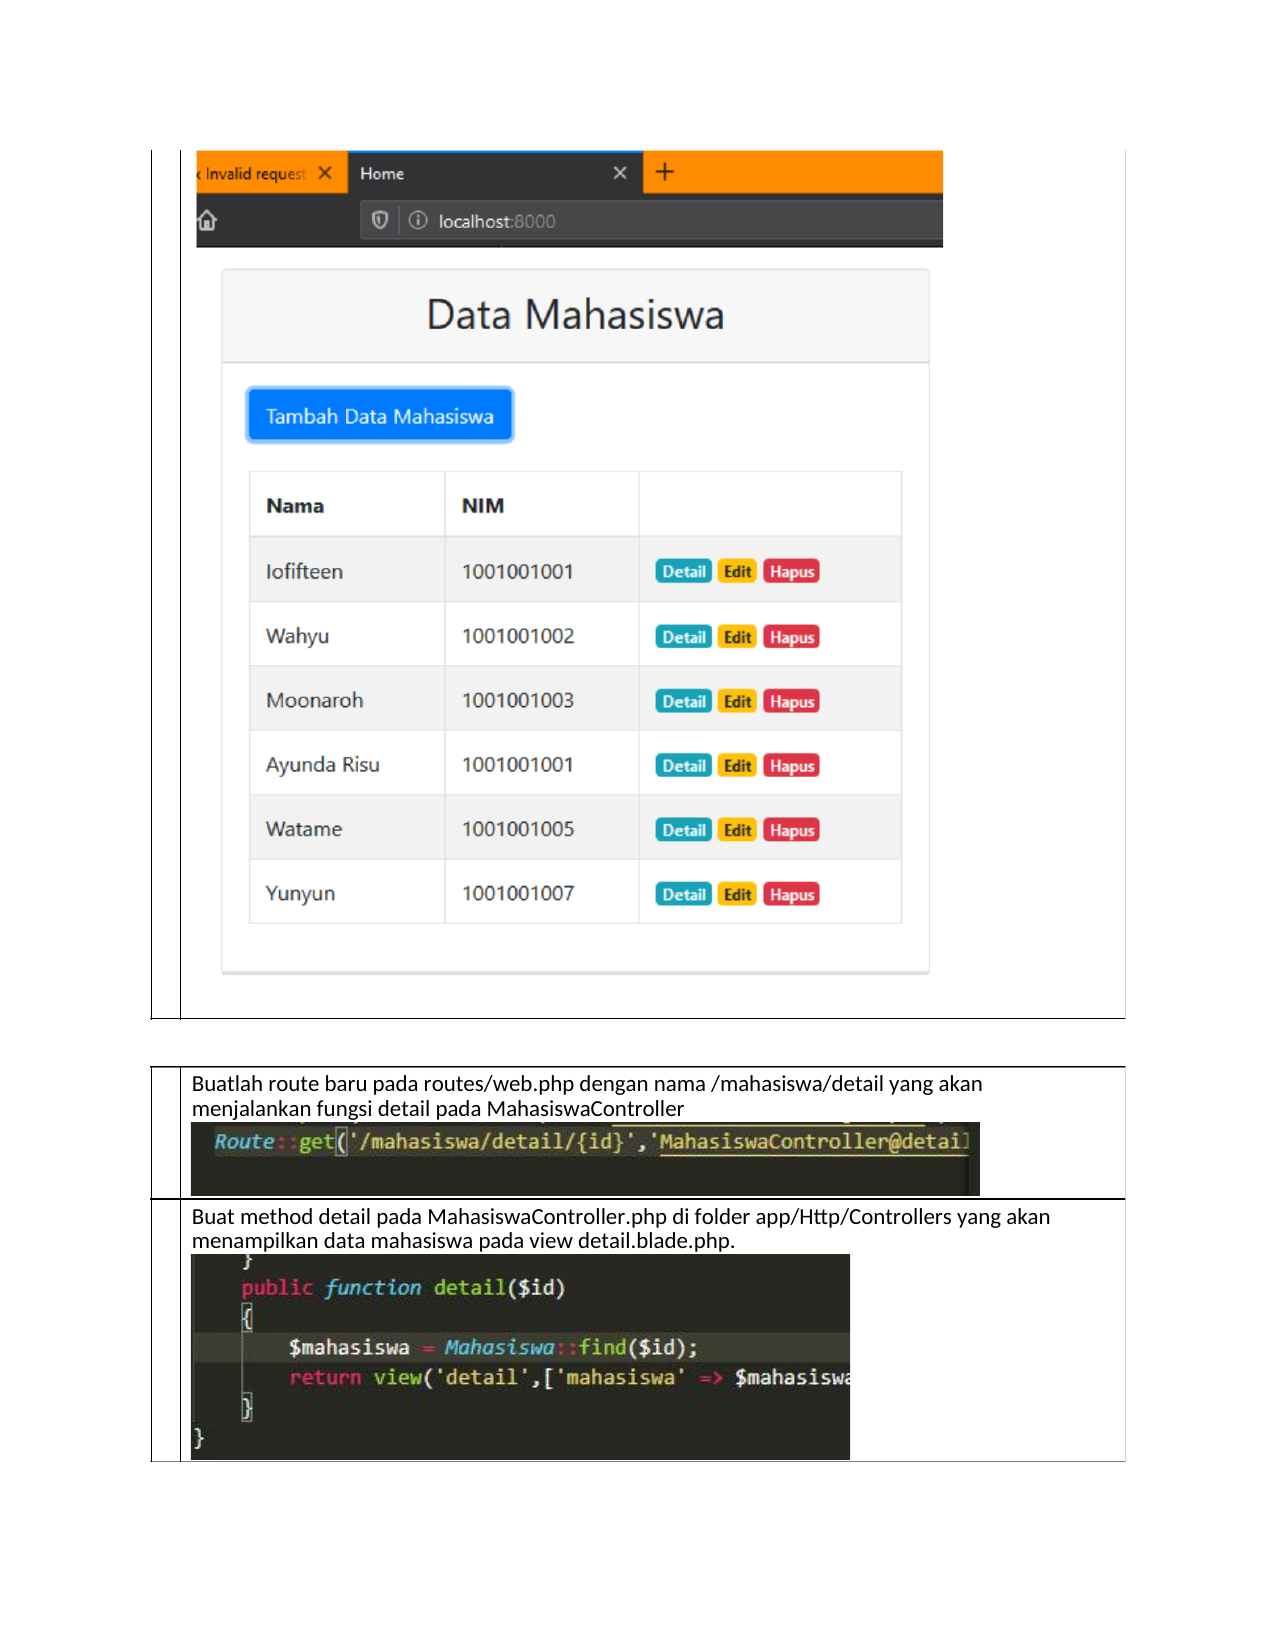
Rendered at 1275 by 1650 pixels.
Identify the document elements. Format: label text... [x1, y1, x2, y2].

picture [150, 150, 1126, 1462]
text Buat method detail pada MahasiswaController.php di folder app/Http/Controllers yang akan menampilkan data mahasiswa pada view detail.blade.php. [192, 1204, 1052, 1255]
text Buatlah route baru pada routes/web.php dengan nama /mahasiswa/detail yang akan menjalankan fungsi detail pada MahasiswaController [192, 1072, 1108, 1122]
